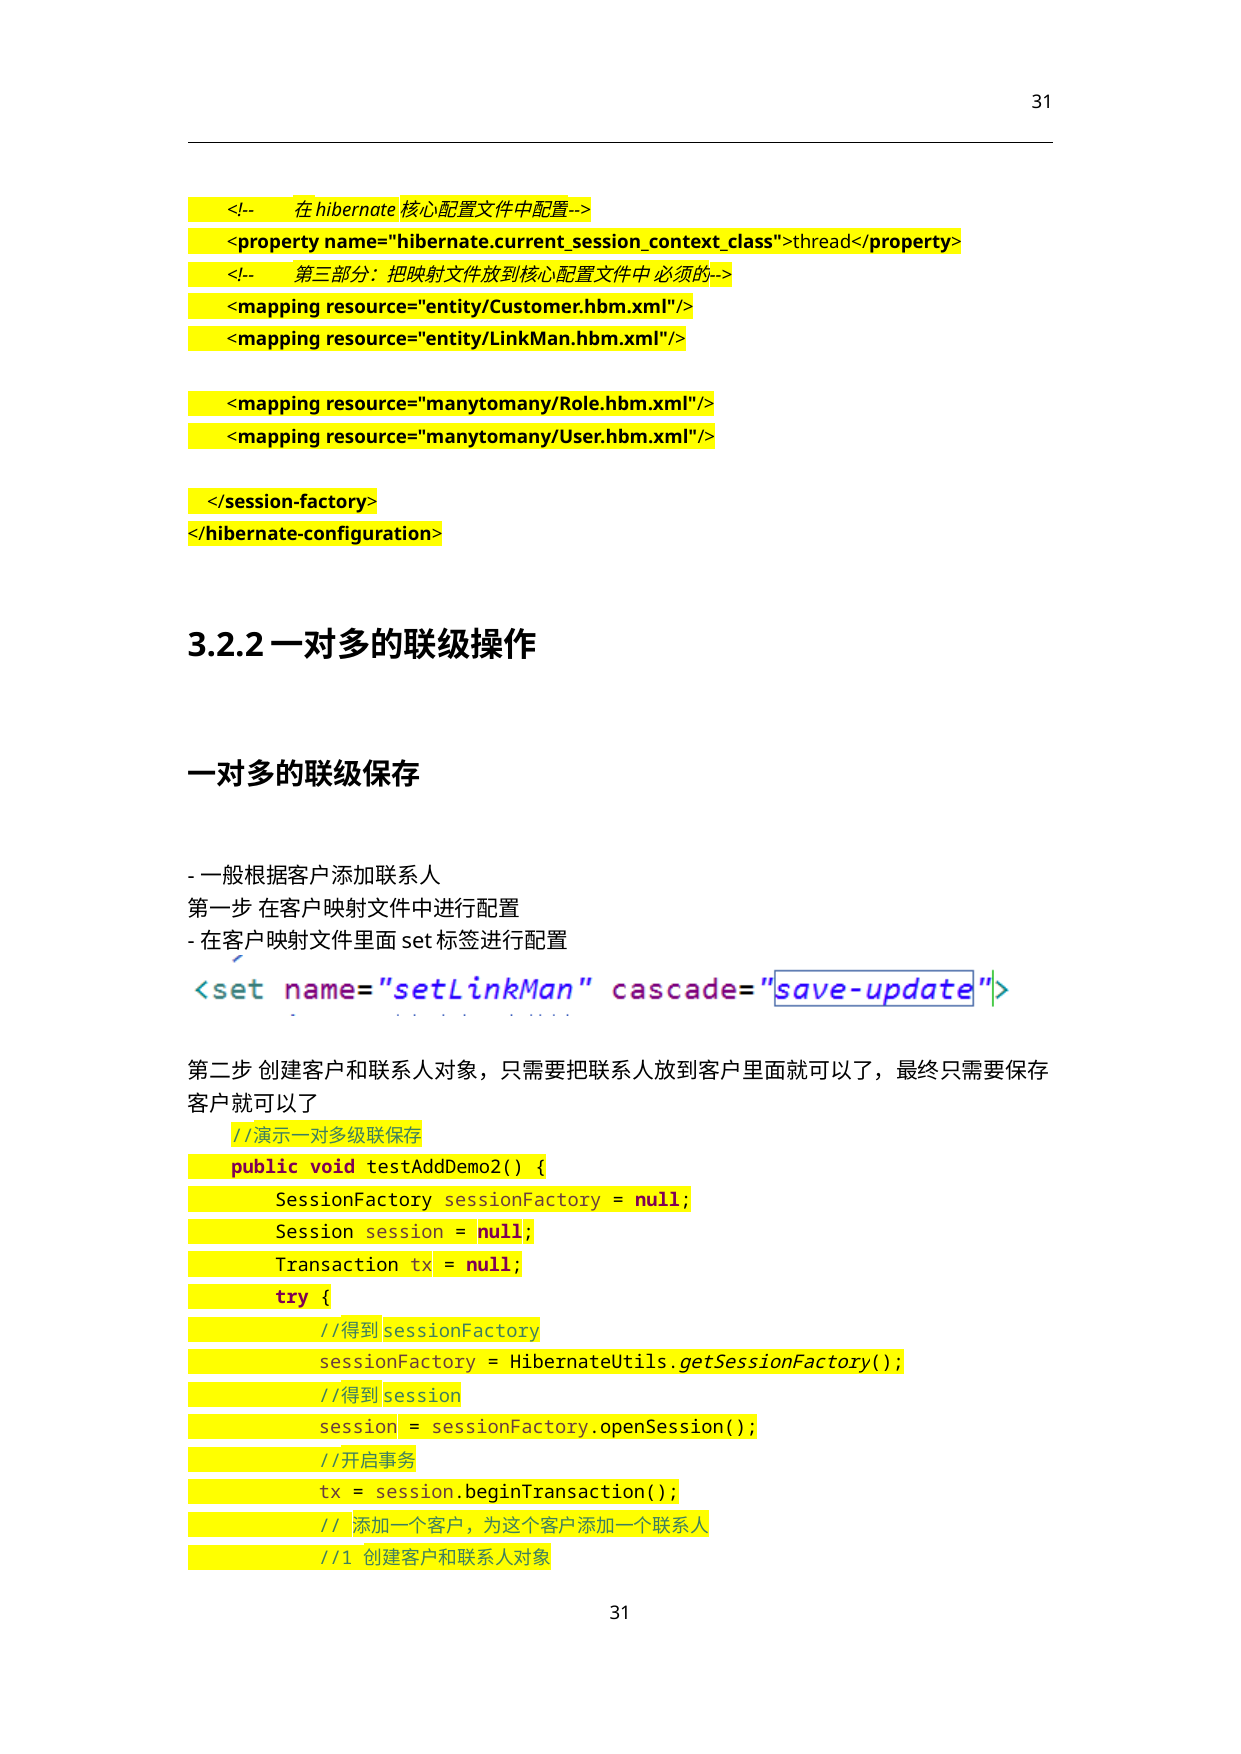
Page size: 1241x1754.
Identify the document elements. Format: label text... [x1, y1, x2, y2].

text // 添加一个客户，为这个客户添加一个联系人 [187, 1508, 1053, 1540]
text //得到session [187, 1378, 1053, 1410]
text //得到sessionFactory [187, 1313, 1053, 1345]
text tx = session.beginTransaction(); [187, 1475, 1053, 1508]
text Transaction tx = null; [187, 1248, 1053, 1280]
text try { [187, 1280, 1053, 1313]
text Session session = null; [187, 1215, 1053, 1248]
text public void testAddDemo2() { [187, 1150, 1053, 1183]
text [187, 160, 1053, 550]
subtitle 3.2.2一对多的联级操作 [187, 609, 1053, 674]
text //演示一对多级联保存 [187, 1118, 1053, 1150]
text sessionFactory = HibernateUtils.getSessionFactory(); [187, 1345, 1053, 1378]
subtitle 一对多的联级保存 [187, 739, 1053, 804]
text 第二步 创建客户和联系人对象，只需要把联系人放到客户里面就可以了，最终只需要保存客户就可以了 [187, 1053, 1053, 1118]
text //1 创建客户和联系人对象 [187, 1540, 1053, 1573]
text session = sessionFactory.openSession(); [187, 1410, 1053, 1443]
picture [187, 955, 1053, 1016]
text - 在客户映射文件里面set标签进行配置 [187, 923, 1053, 955]
text - 一般根据客户添加联系人 [187, 858, 1053, 890]
text 第一步 在客户映射文件中进行配置 [187, 890, 1053, 923]
text //开启事务 [187, 1443, 1053, 1475]
text SessionFactory sessionFactory = null; [187, 1183, 1053, 1215]
